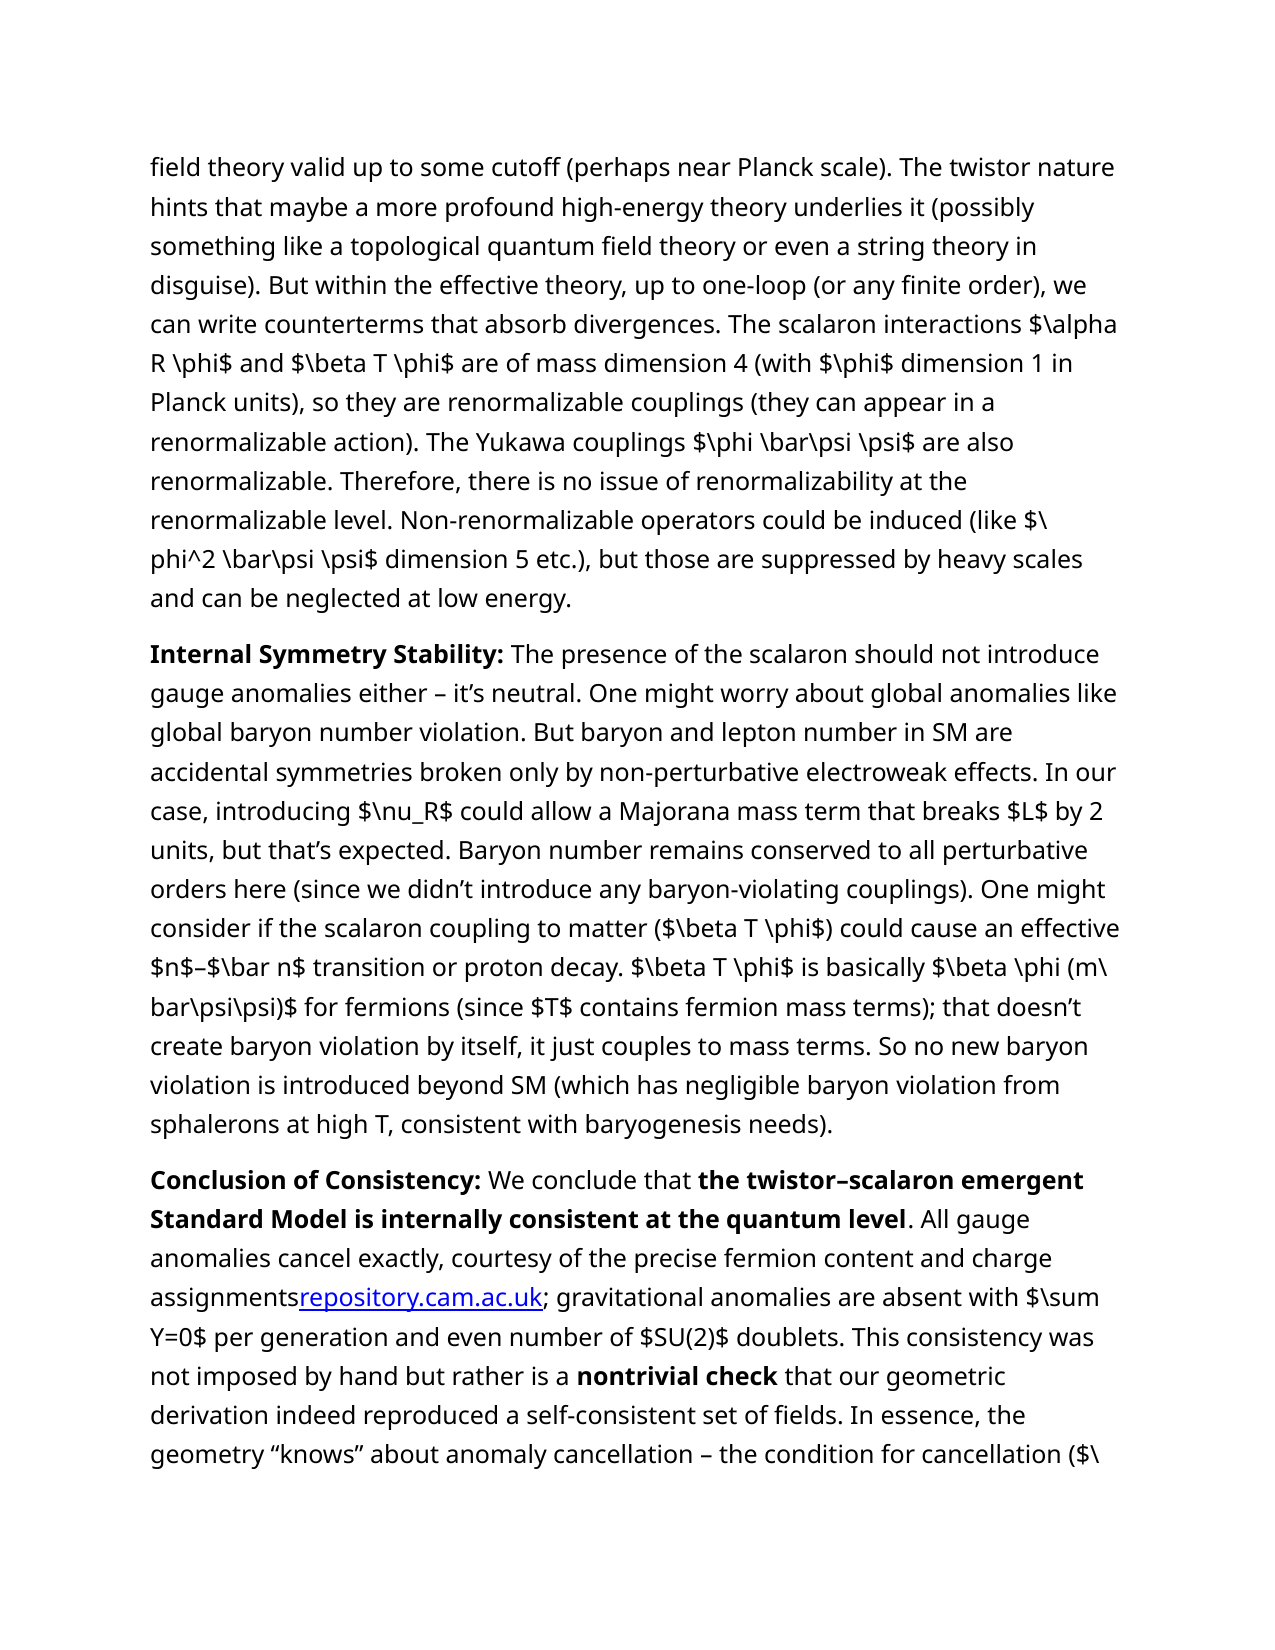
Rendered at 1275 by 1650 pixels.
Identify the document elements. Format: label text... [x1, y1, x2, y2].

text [150, 1162, 1125, 1471]
text Internal Symmetry Stability: The presence of the scalaron should not introduce gauge anomalies either – it’s neutral. One might worry about global anomalies like global baryon number violation. But baryon and lepton number in SM are accidental symmetries broken only by non-perturbative electroweak effects. In our case, introducing $\nu_R$ could allow a Majorana mass term that breaks $L$ by 2 units, but that’s expected. Baryon number remains conserved to all perturbative orders here (since we didn’t introduce any baryon-violating couplings). One might consider if the scalaron coupling to matter ($\beta T \phi$) could cause an effective $n$–$\bar n$ transition or proton decay. $\beta T \phi$ is basically $\beta \phi (m\bar\psi\psi)$ for fermions (since $T$ contains fermion mass terms); that doesn’t create baryon violation by itself, it just couples to mass terms. So no new baryon violation is introduced beyond SM (which has negligible baryon violation from sphalerons at high T, consistent with baryogenesis needs). [150, 637, 1125, 1141]
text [150, 150, 1125, 615]
